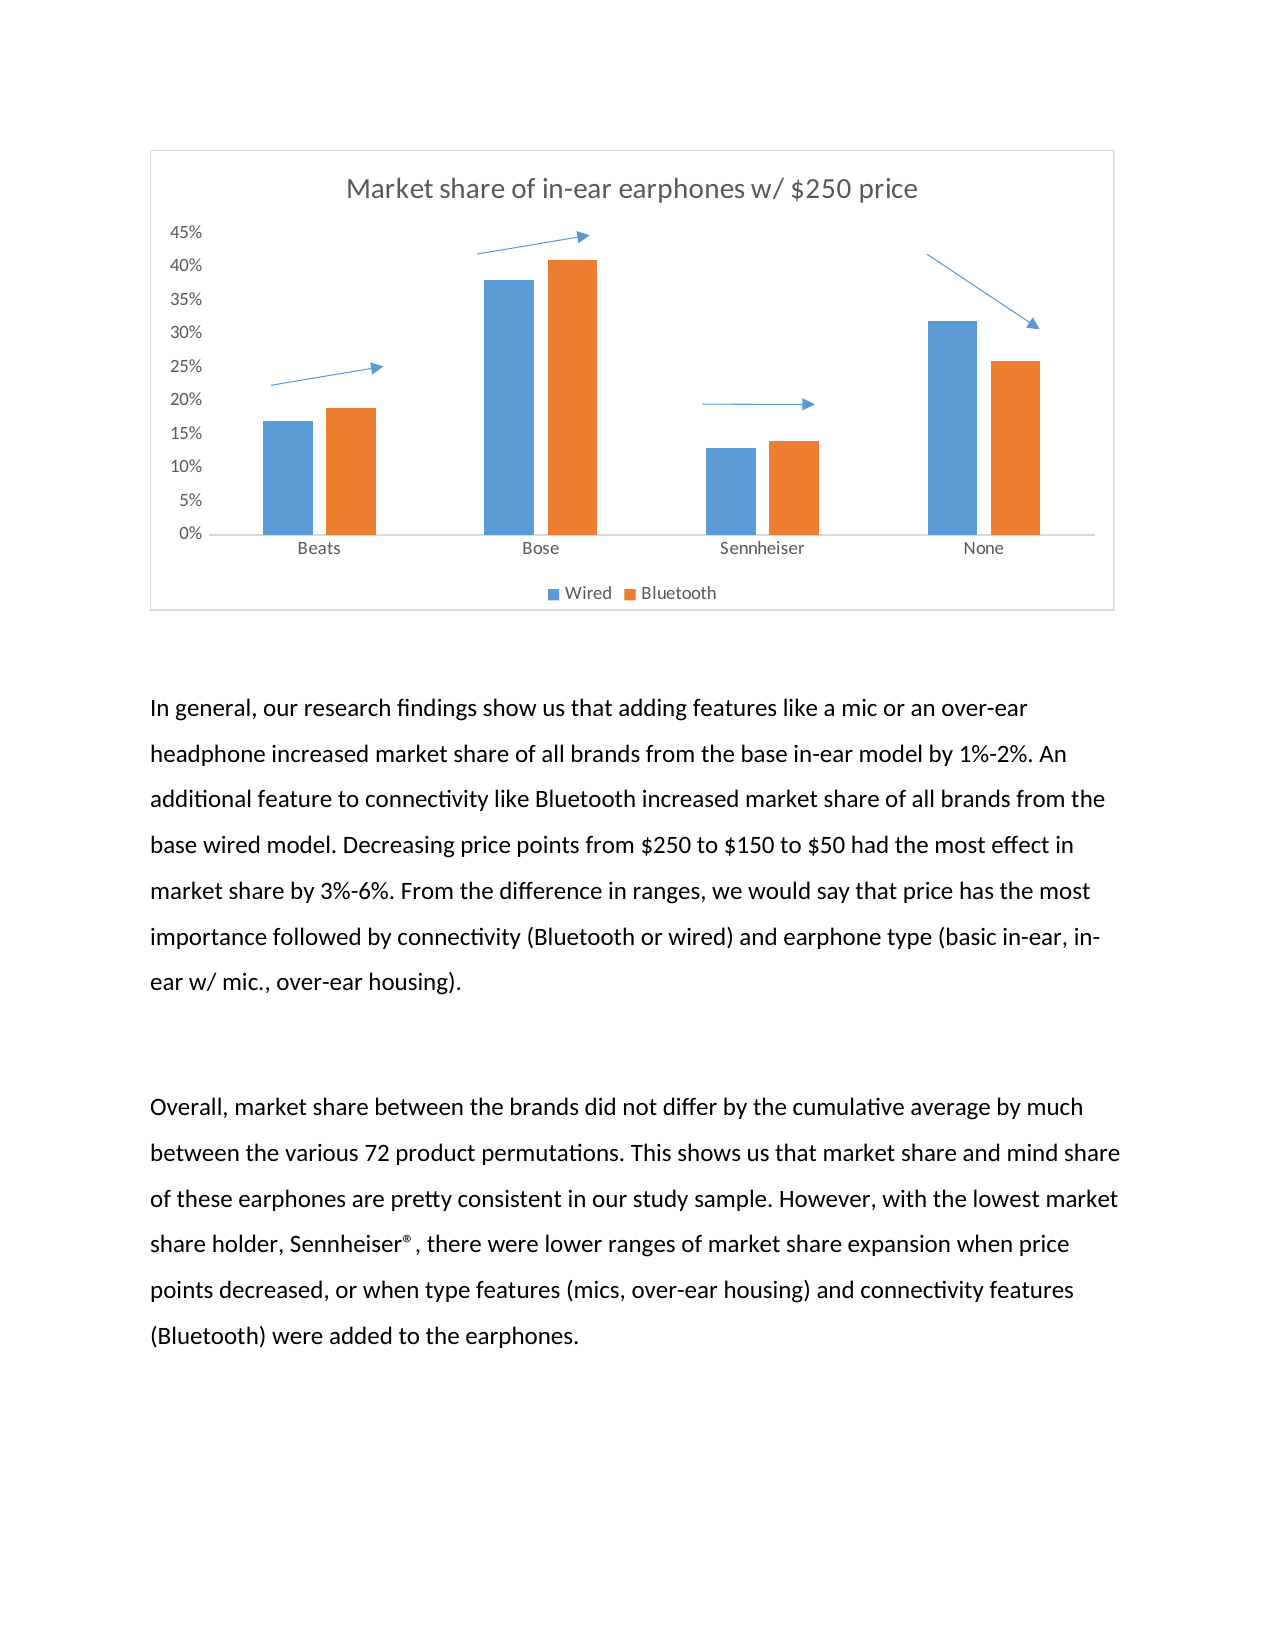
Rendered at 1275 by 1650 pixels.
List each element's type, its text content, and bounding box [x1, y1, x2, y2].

text In general, our research findings show us that adding features like a mic or an over-ear headphone increased market share of all brands from the base in-ear model by 1%-2%. An additional feature to connectivity like Bluetooth increased market share of all brands from the base wired model. Decreasing price points from $250 to $150 to $50 had the most effect in market share by 3%-6%. From the difference in ranges, we would say that price has the most importance followed by connectivity (Bluetooth or wired) and earphone type (basic in-ear, in-ear w/ mic., over-ear housing). [150, 692, 1125, 997]
text Overall, market share between the brands did not differ by the cumulative average by much between the various 72 product permutations. This shows us that market share and mind share of these earphones are pretty consistent in our study sample. However, with the lowest market share holder, Sennheiser®, there were lower ranges of market share expansion when price points decreased, or when type features (mics, over-ear housing) and connectivity features (Bluetooth) were added to the earphones. [150, 1091, 1125, 1351]
